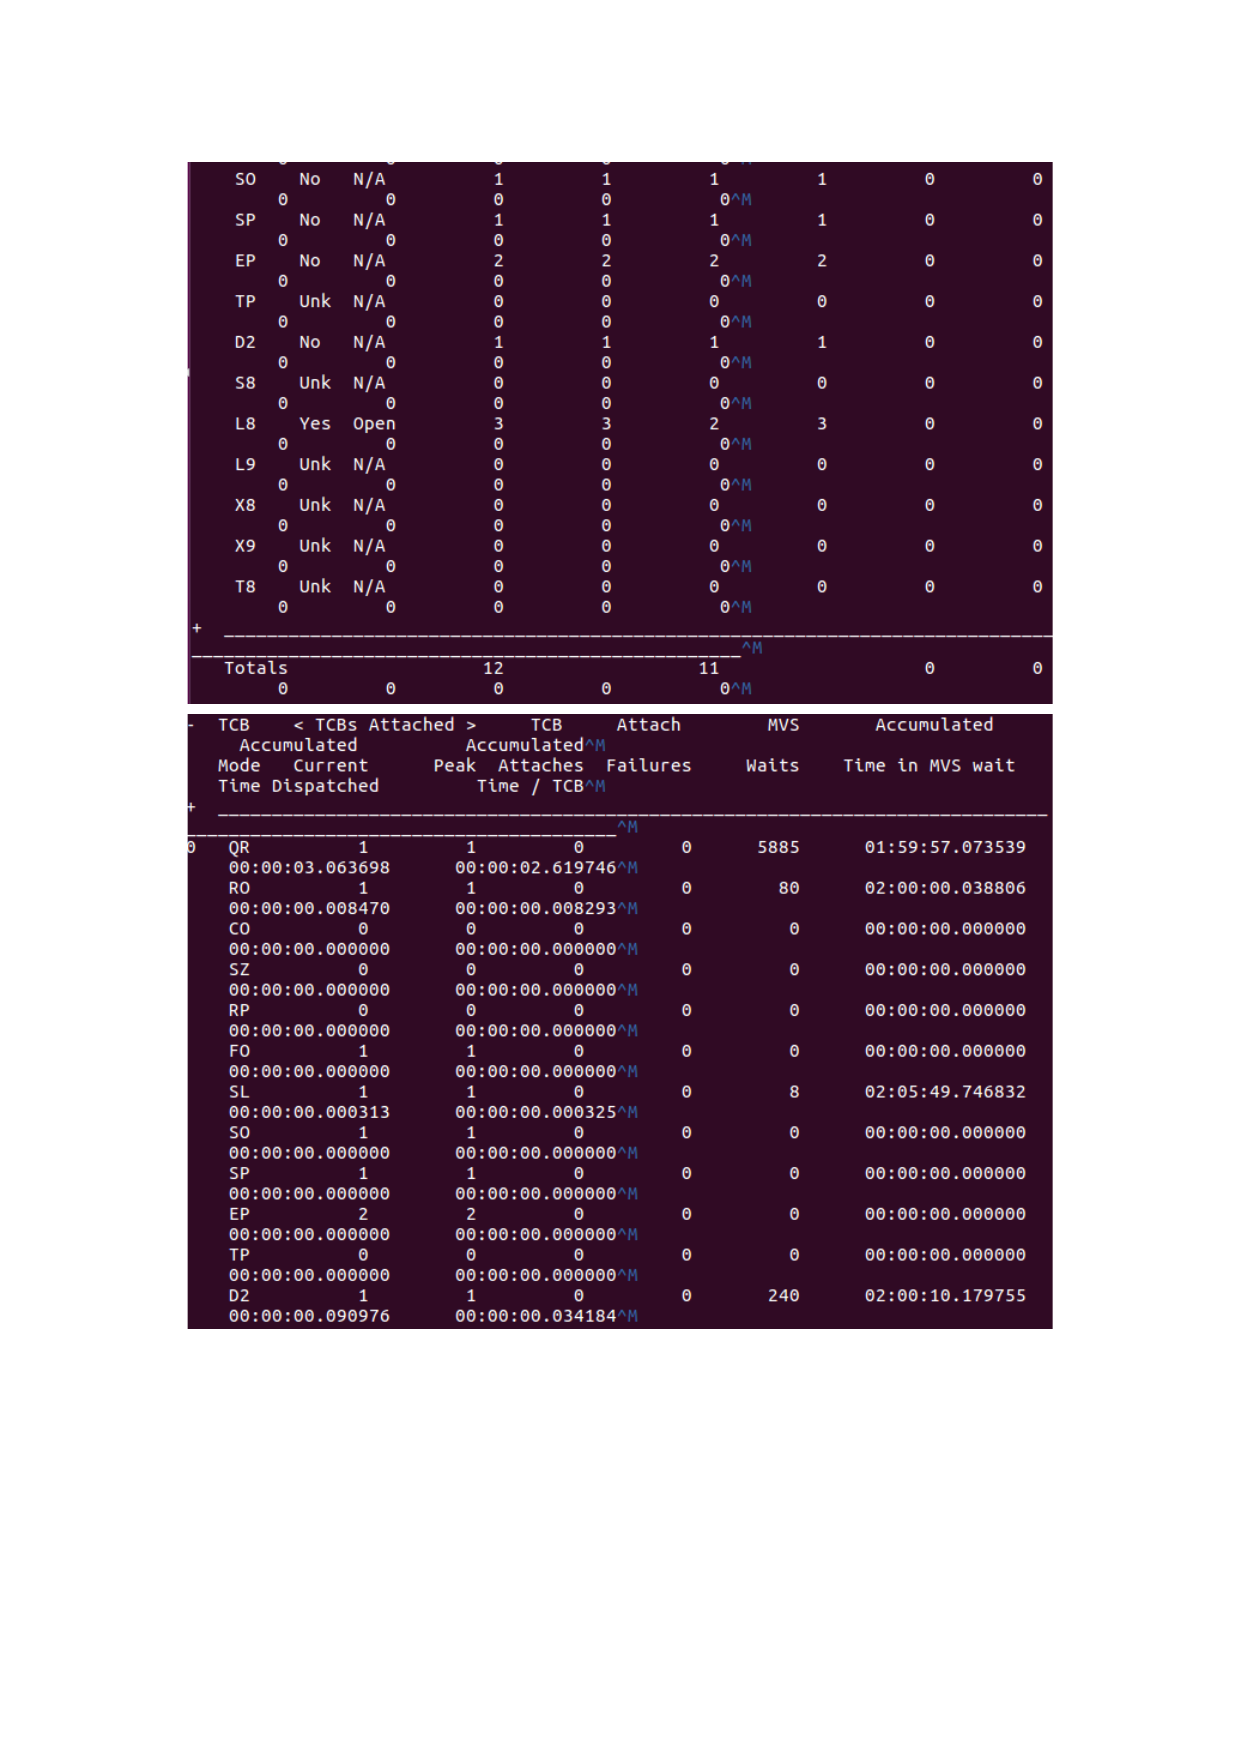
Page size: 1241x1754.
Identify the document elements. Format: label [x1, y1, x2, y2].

picture [187, 714, 1053, 1329]
picture [187, 162, 1053, 704]
